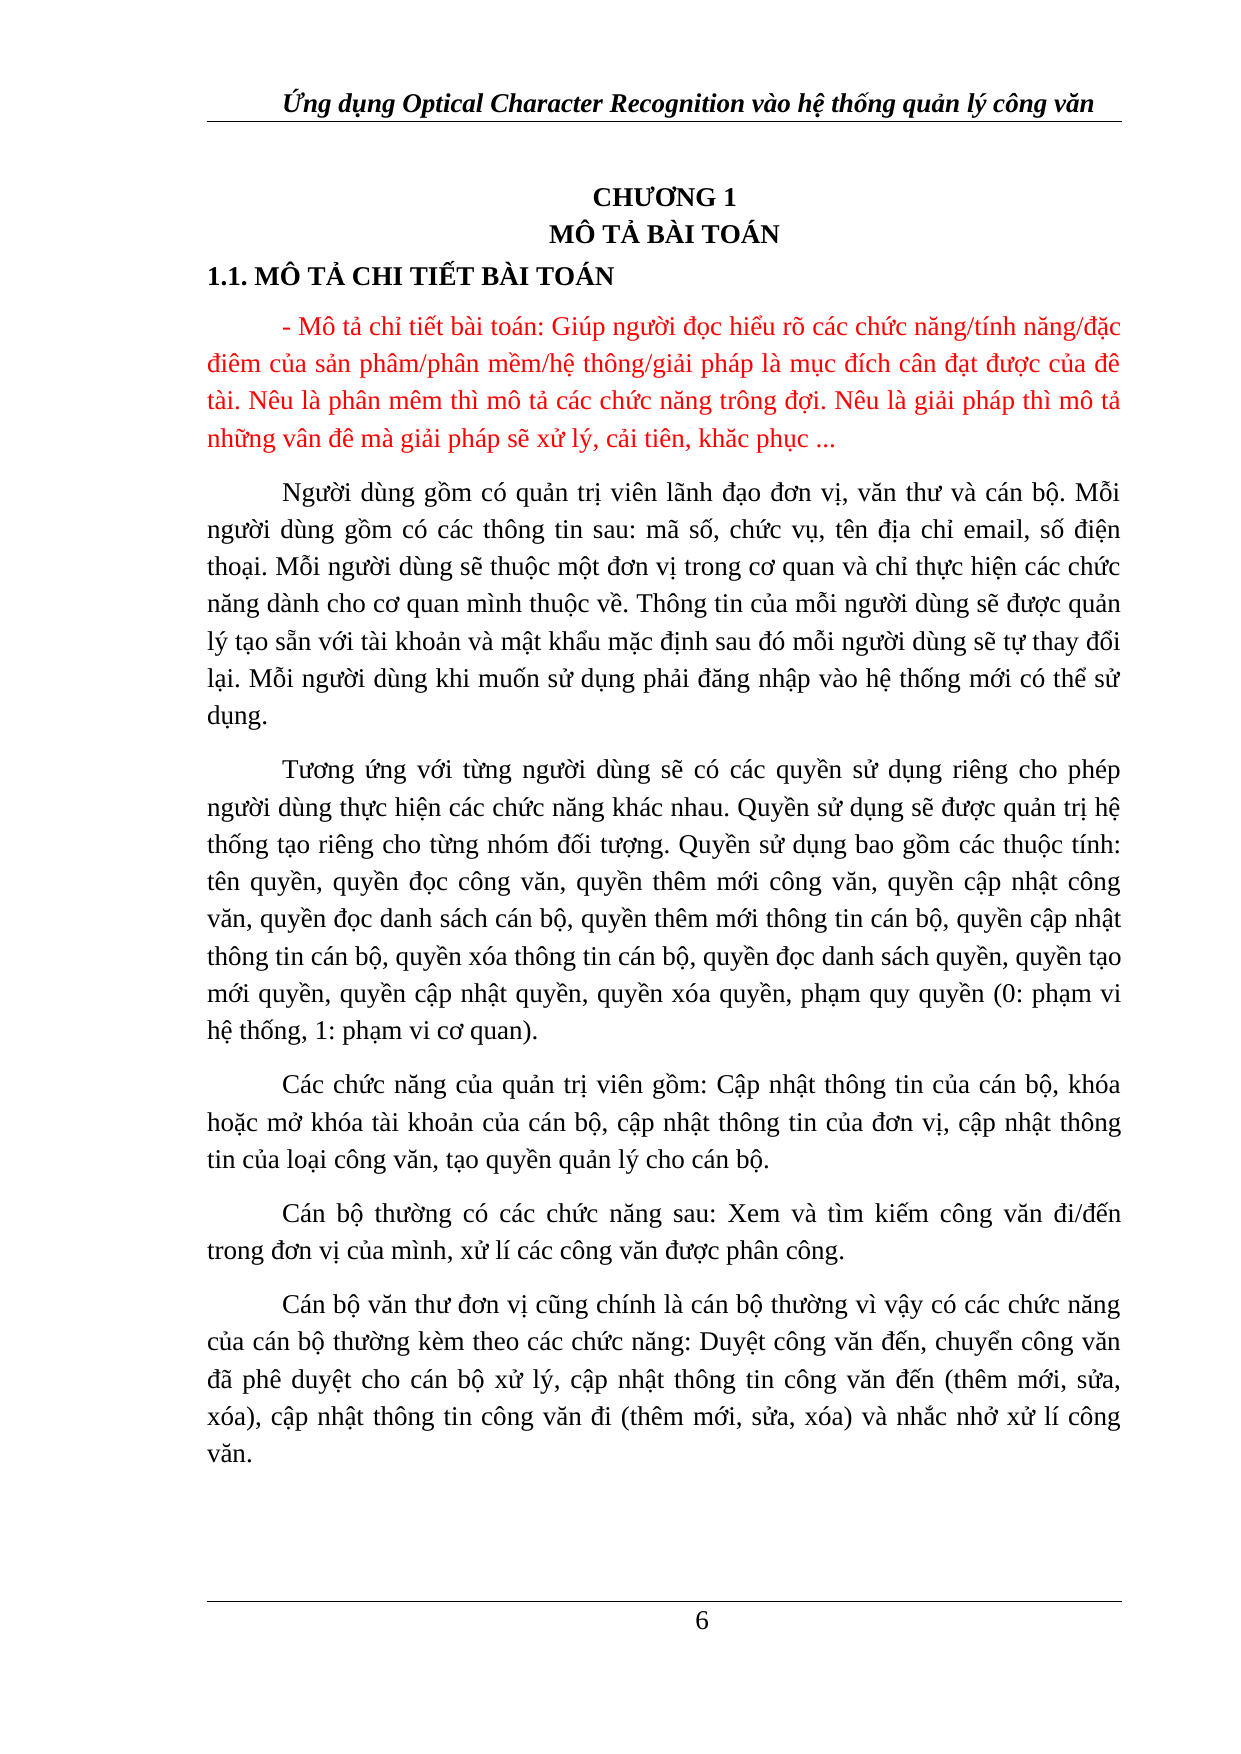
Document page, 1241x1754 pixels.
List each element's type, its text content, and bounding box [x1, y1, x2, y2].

subtitle MÔ TẢ BÀI TOÁN [207, 181, 1122, 250]
text Các chức năng của quản trị viên gồm: Cập nhật thông tin của cán bộ, khóa hoặc mở khóa tài khoản của cán bộ, cập nhật thông tin của đơn vị, cập nhật thông tin của loại công văn, tạo quyền quản lý cho cán bộ. [207, 1068, 1122, 1174]
subtitle MÔ TẢ CHI TIẾT BÀI TOÁN [207, 260, 1122, 291]
text Cán bộ thường có các chức năng sau: Xem và tìm kiếm công văn đi/đến trong đơn vị của mình, xử lí các công văn được phân công. [207, 1197, 1122, 1265]
text Tương ứng với từng người dùng sẽ có các quyền sử dụng riêng cho phép người dùng thực hiện các chức năng khác nhau. Quyền sử dụng sẽ được quản trị hệ thống tạo riêng cho từng nhóm đối tượng. Quyền sử dụng bao gồm các thuộc tính: tên quyền, quyền đọc công văn, quyền thêm mới công văn, quyền cập nhật công văn, quyền đọc danh sách cán bộ, quyền thêm mới thông tin cán bộ, quyền cập nhật thông tin cán bộ, quyền xóa thông tin cán bộ, quyền đọc danh sách quyền, quyền tạo mới quyền, quyền cập nhật quyền, quyền xóa quyền, phạm quy quyền (0: phạm vi hệ thống, 1: phạm vi cơ quan). [207, 753, 1122, 1046]
text - Mô tả chỉ tiết bài toán: Giúp người đọc hiểu rõ các chức năng/tính năng/đặc điêm của sản phâm/phân mềm/hệ thông/giải pháp là mục đích cân đạt được của đê tài. Nêu là phân mêm thì mô tả các chức năng trông đợi. Nêu là giải pháp thì mô tả những vân đê mà giải pháp sẽ xử lý, cải tiên, khăc phục ... [207, 310, 1122, 453]
text Cán bộ văn thư đơn vị cũng chính là cán bộ thường vì vậy có các chức năng của cán bộ thường kèm theo các chức năng: Duyệt công văn đến, chuyển công văn đã phê duyệt cho cán bộ xử lý, cập nhật thông tin công văn đến (thêm mới, sửa, xóa), cập nhật thông tin công văn đi (thêm mới, sửa, xóa) và nhắc nhở xử lí công văn. [207, 1288, 1122, 1468]
text Người dùng gồm có quản trị viên lãnh đạo đơn vị, văn thư và cán bộ. Mỗi người dùng gồm có các thông tin sau: mã số, chức vụ, tên địa chỉ email, số điện thoại. Mỗi người dùng sẽ thuộc một đơn vị trong cơ quan và chỉ thực hiện các chức năng dành cho cơ quan mình thuộc về. Thông tin của mỗi người dùng sẽ được quản lý tạo sẵn với tài khoản và mật khẩu mặc định sau đó mỗi người dùng sẽ tự thay đổi lại. Mỗi người dùng khi muốn sử dụng phải đăng nhập vào hệ thống mới có thể sử dụng. [207, 476, 1122, 731]
